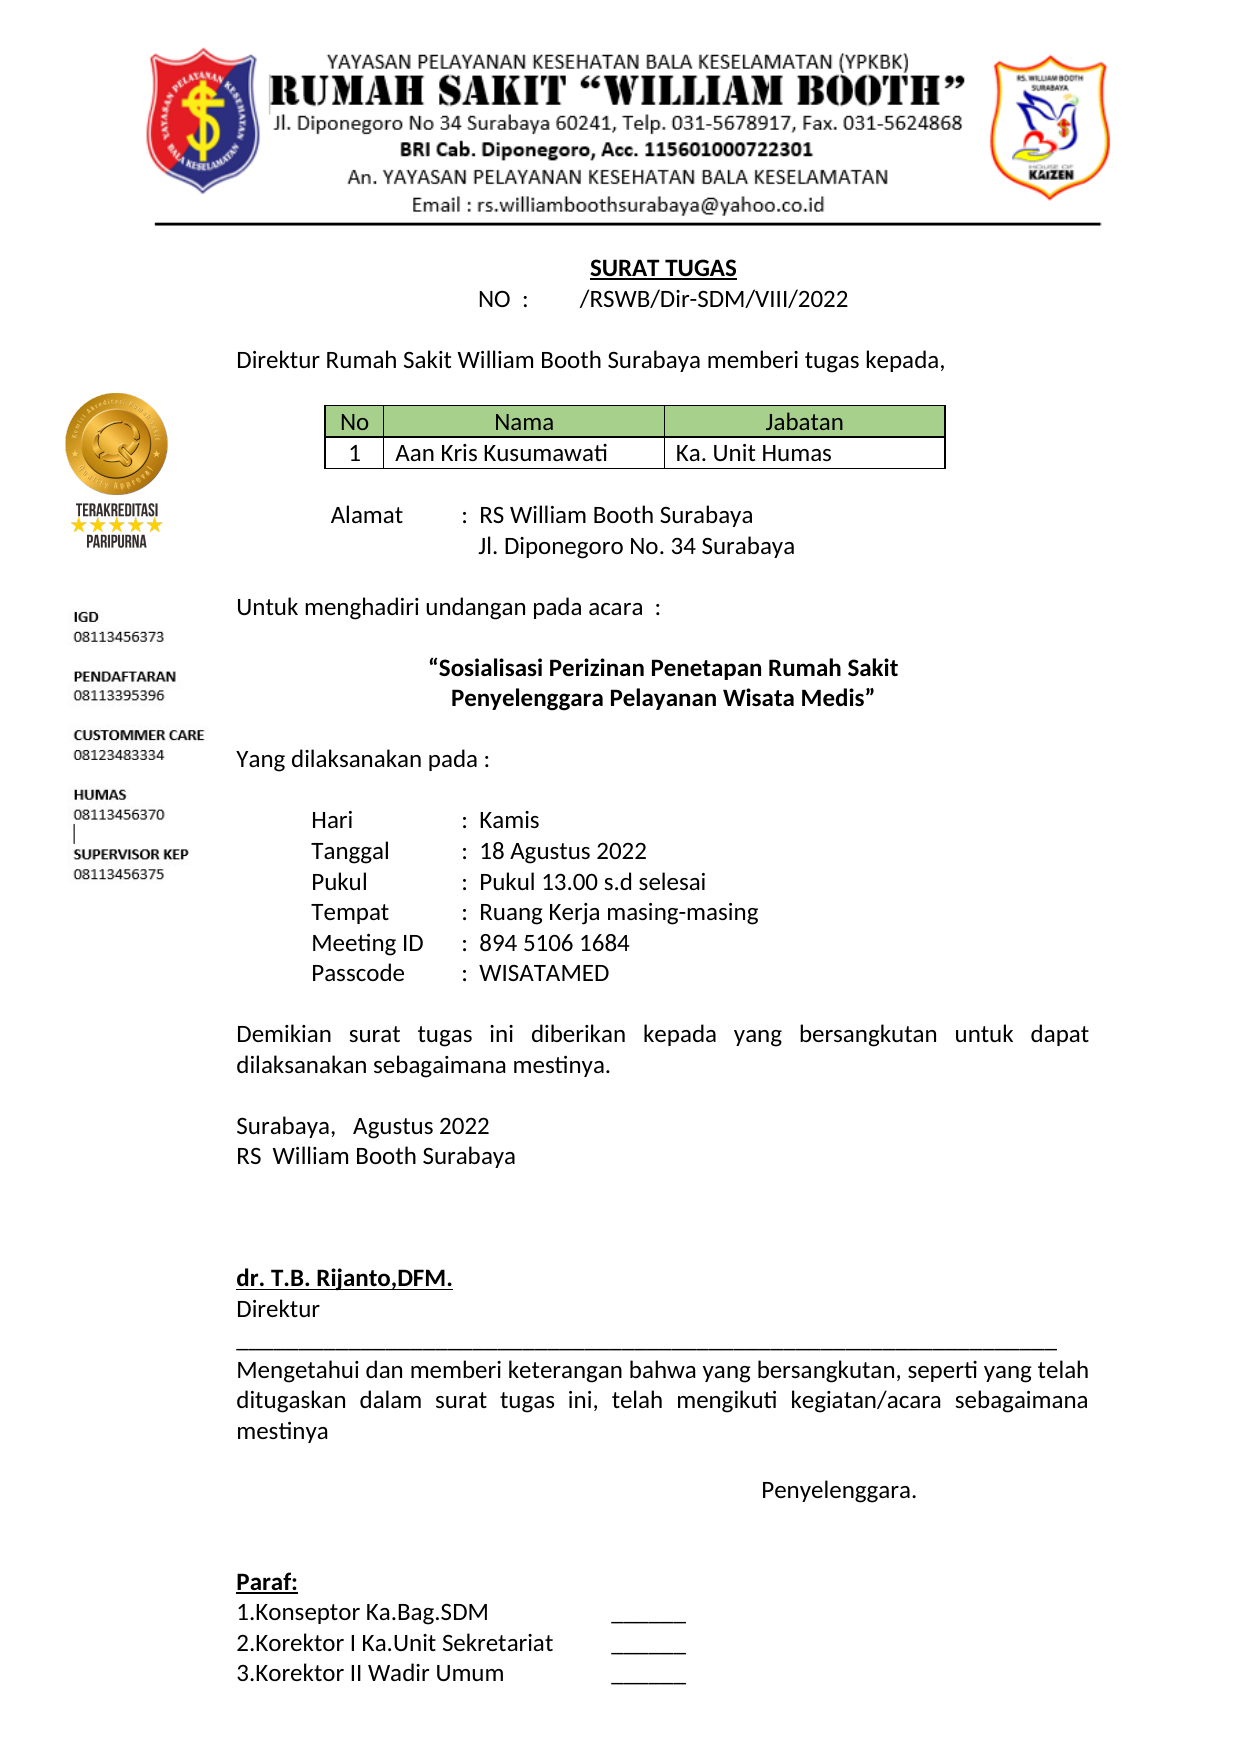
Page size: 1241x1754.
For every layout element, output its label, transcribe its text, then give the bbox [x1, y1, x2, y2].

picture [67, 602, 219, 887]
text __________________________________________________________________ [236, 1323, 1090, 1354]
text Jl. Diponegoro No. 34 Surabaya [236, 530, 1090, 561]
text Direktur Rumah Sakit William Booth Surabaya memberi tugas kepada, [236, 344, 1090, 374]
text 1.Konseptor Ka.Bag.SDM ______ [236, 1596, 1090, 1627]
text Passcode : WISATAMED [236, 957, 1090, 988]
table_header Jabatan [665, 406, 944, 436]
text Yang dilaksanakan pada : [236, 744, 1090, 774]
text 3.Korektor II Wadir Umum ______ [236, 1657, 1090, 1688]
table_cell Ka. Unit Humas [665, 438, 944, 468]
text Demikian surat tugas ini diberikan kepada yang bersangkutan untuk dapat dilaksanakan sebagaimana mestinya. [236, 1018, 1090, 1079]
text Tanggal : 18 Agustus 2022 [236, 835, 1090, 866]
table_cell Aan Kris Kusumawati [384, 438, 664, 468]
text dr. T.B. Rijanto,DFM. [236, 1262, 1090, 1293]
text Untuk menghadiri undangan pada acara : [236, 591, 1090, 622]
text Hari : Kamis [236, 805, 1090, 835]
table_header Nama [384, 406, 664, 436]
text Penyelenggara. [686, 1474, 1090, 1505]
table_header No [326, 406, 383, 436]
text Penyelenggara Pelayanan Wisata Medis” [236, 683, 1090, 713]
text Tempat : Ruang Kerja masing-masing [236, 896, 1090, 927]
text Surabaya, Agustus 2022 [236, 1110, 1090, 1140]
text Alamat : RS William Booth Surabaya [236, 499, 1090, 530]
text 2.Korektor I Ka.Unit Sekretariat ______ [236, 1627, 1090, 1657]
text NO : /RSWB/Dir-SDM/VIII/2022 [236, 283, 1090, 313]
table_cell 1 [326, 438, 383, 468]
text “Sosialisasi Perizinan Penetapan Rumah Sakit [236, 652, 1090, 683]
text Pukul : Pukul 13.00 s.d selesai [236, 866, 1090, 896]
picture [140, 37, 1121, 241]
text Paraf: [236, 1566, 1090, 1596]
picture [64, 393, 169, 548]
text Direktur [236, 1293, 1090, 1323]
text SURAT TUGAS [236, 252, 1090, 283]
text Mengetahui dan memberi keterangan bahwa yang bersangkutan, seperti yang telah ditugaskan dalam surat tugas ini, telah mengikuti kegiatan/acara sebagaimana mestinya [236, 1354, 1090, 1446]
text Meeting ID : 894 5106 1684 [236, 927, 1090, 957]
text RS William Booth Surabaya [236, 1140, 1090, 1171]
